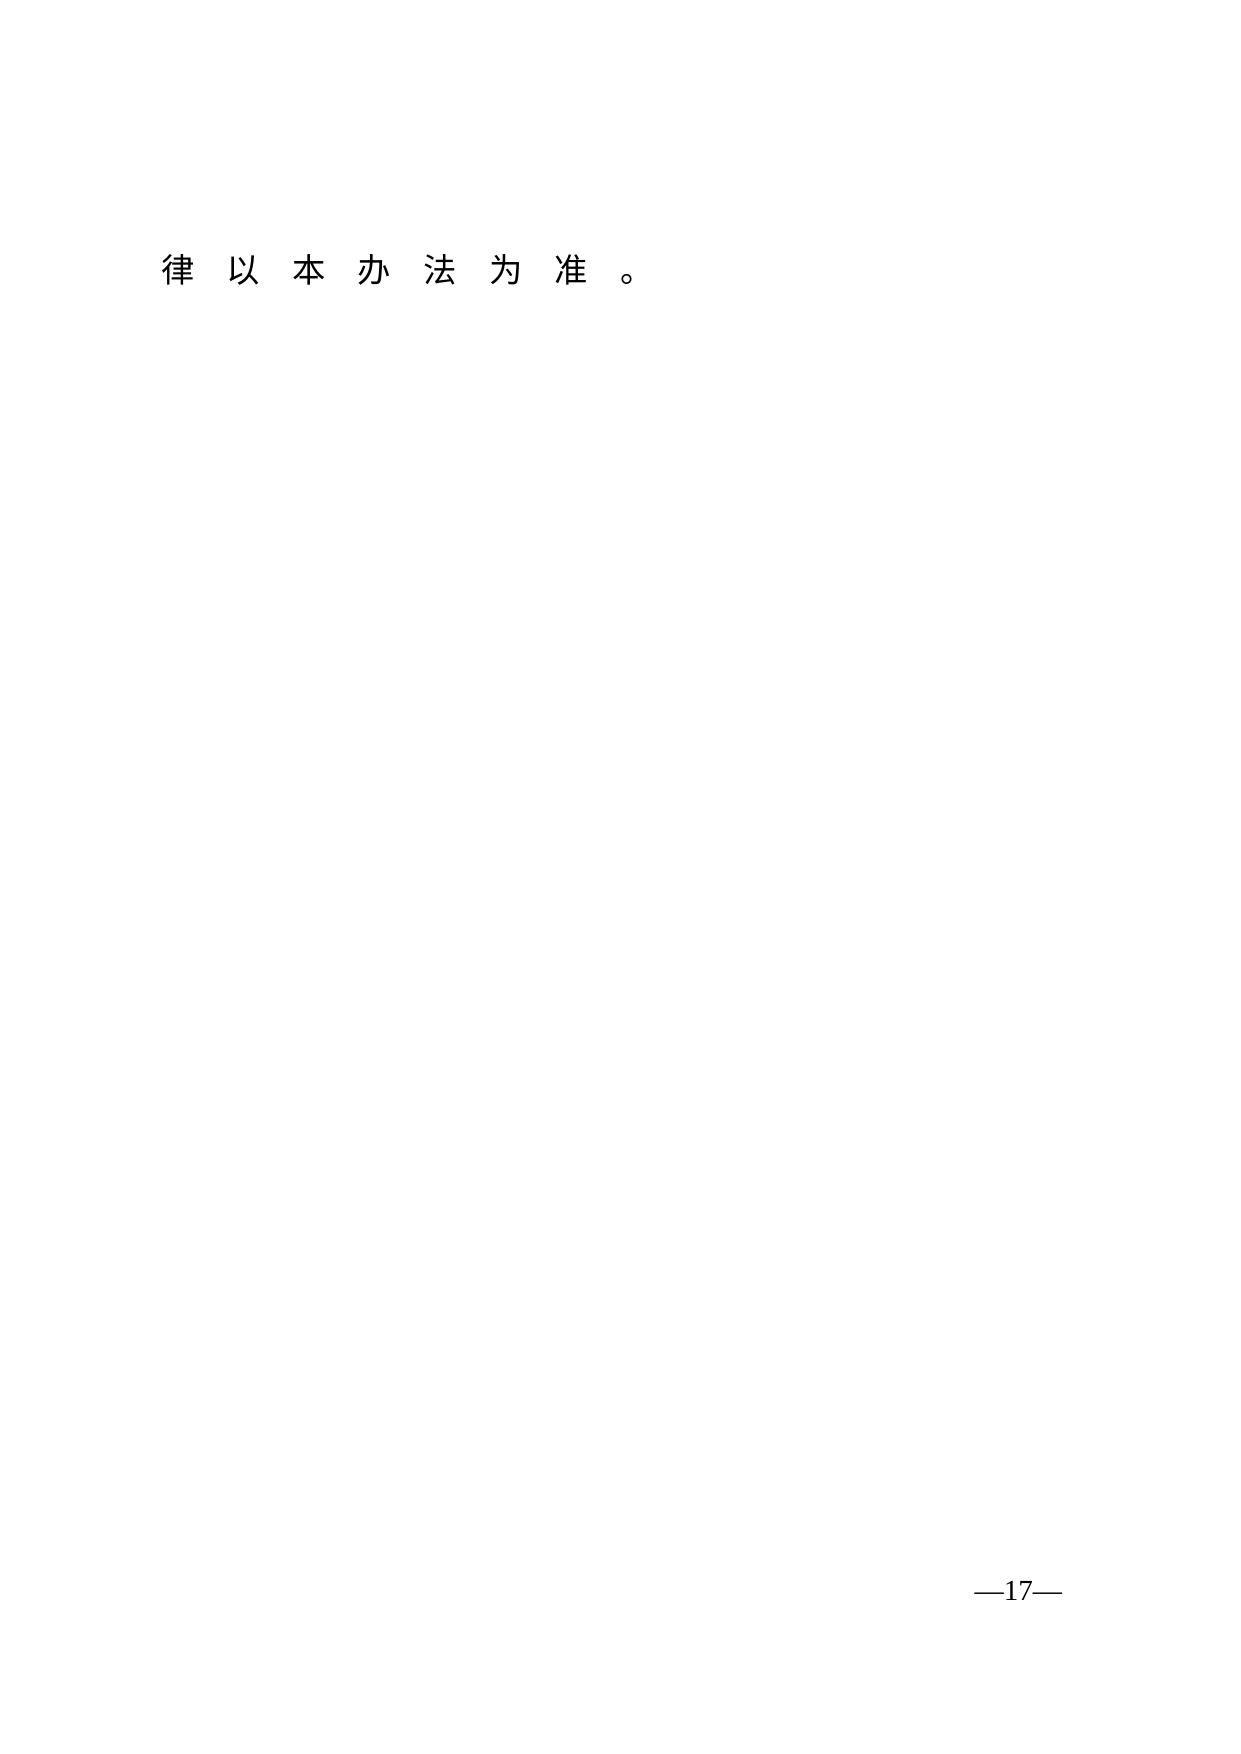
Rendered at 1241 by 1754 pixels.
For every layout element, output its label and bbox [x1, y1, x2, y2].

text [161, 236, 1079, 299]
